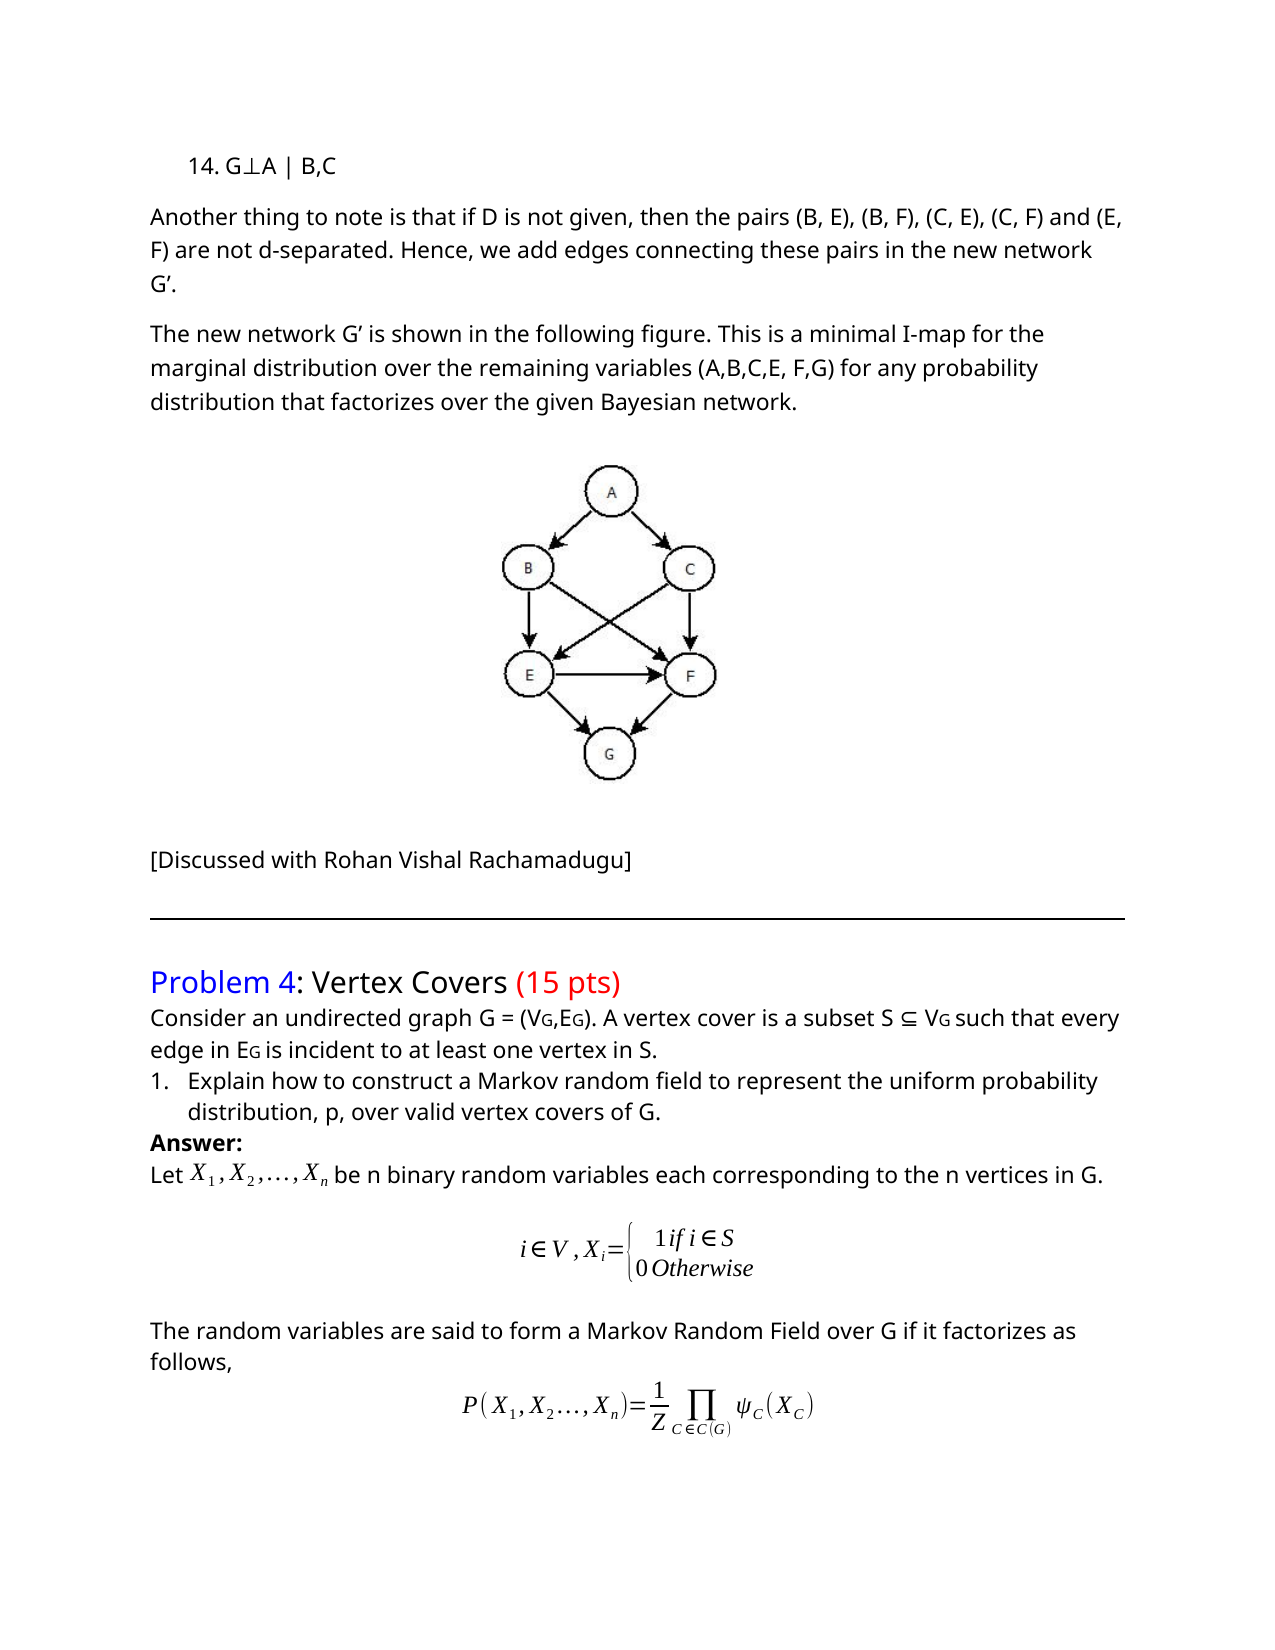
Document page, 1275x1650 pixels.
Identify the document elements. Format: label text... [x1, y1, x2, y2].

text Problem 4: Vertex Covers (15 pts) [150, 961, 1125, 1002]
list Explain how to construct a Markov random field to represent the uniform probability distribution, p, over valid vertex covers of G. [150, 1065, 1125, 1127]
text The new network G’ is shown in the following figure. This is a minimal I-map for the marginal distribution over the remaining variables (A,B,C,E, F,G) for any probability distribution that factorizes over the given Bayesian network. [150, 318, 1125, 417]
text Another thing to note is that if D is not given, then the pairs (B, E), (B, F), (C, E), (C, F) and (E, F) are not d-separated. Hence, we add edges connecting these pairs in the new network G’. [150, 200, 1125, 299]
text edge in EG is incident to at least one vertex in S. [150, 1033, 1125, 1065]
text Consider an undirected graph G = (VG,EG). A vertex cover is a subset S ⊆ VG such that every [150, 1002, 1125, 1033]
text Answer: [150, 1127, 1125, 1158]
picture [501, 465, 719, 784]
text Let be n binary random variables each corresponding to the n vertices in G. [150, 1158, 1125, 1190]
text The random variables are said to form a Markov Random Field over G if it factorizes as follows, [150, 1314, 1125, 1377]
list G⊥A | B,C [187, 150, 1125, 181]
text [Discussed with Rohan Vishal Rachamadugu] [150, 844, 1125, 875]
